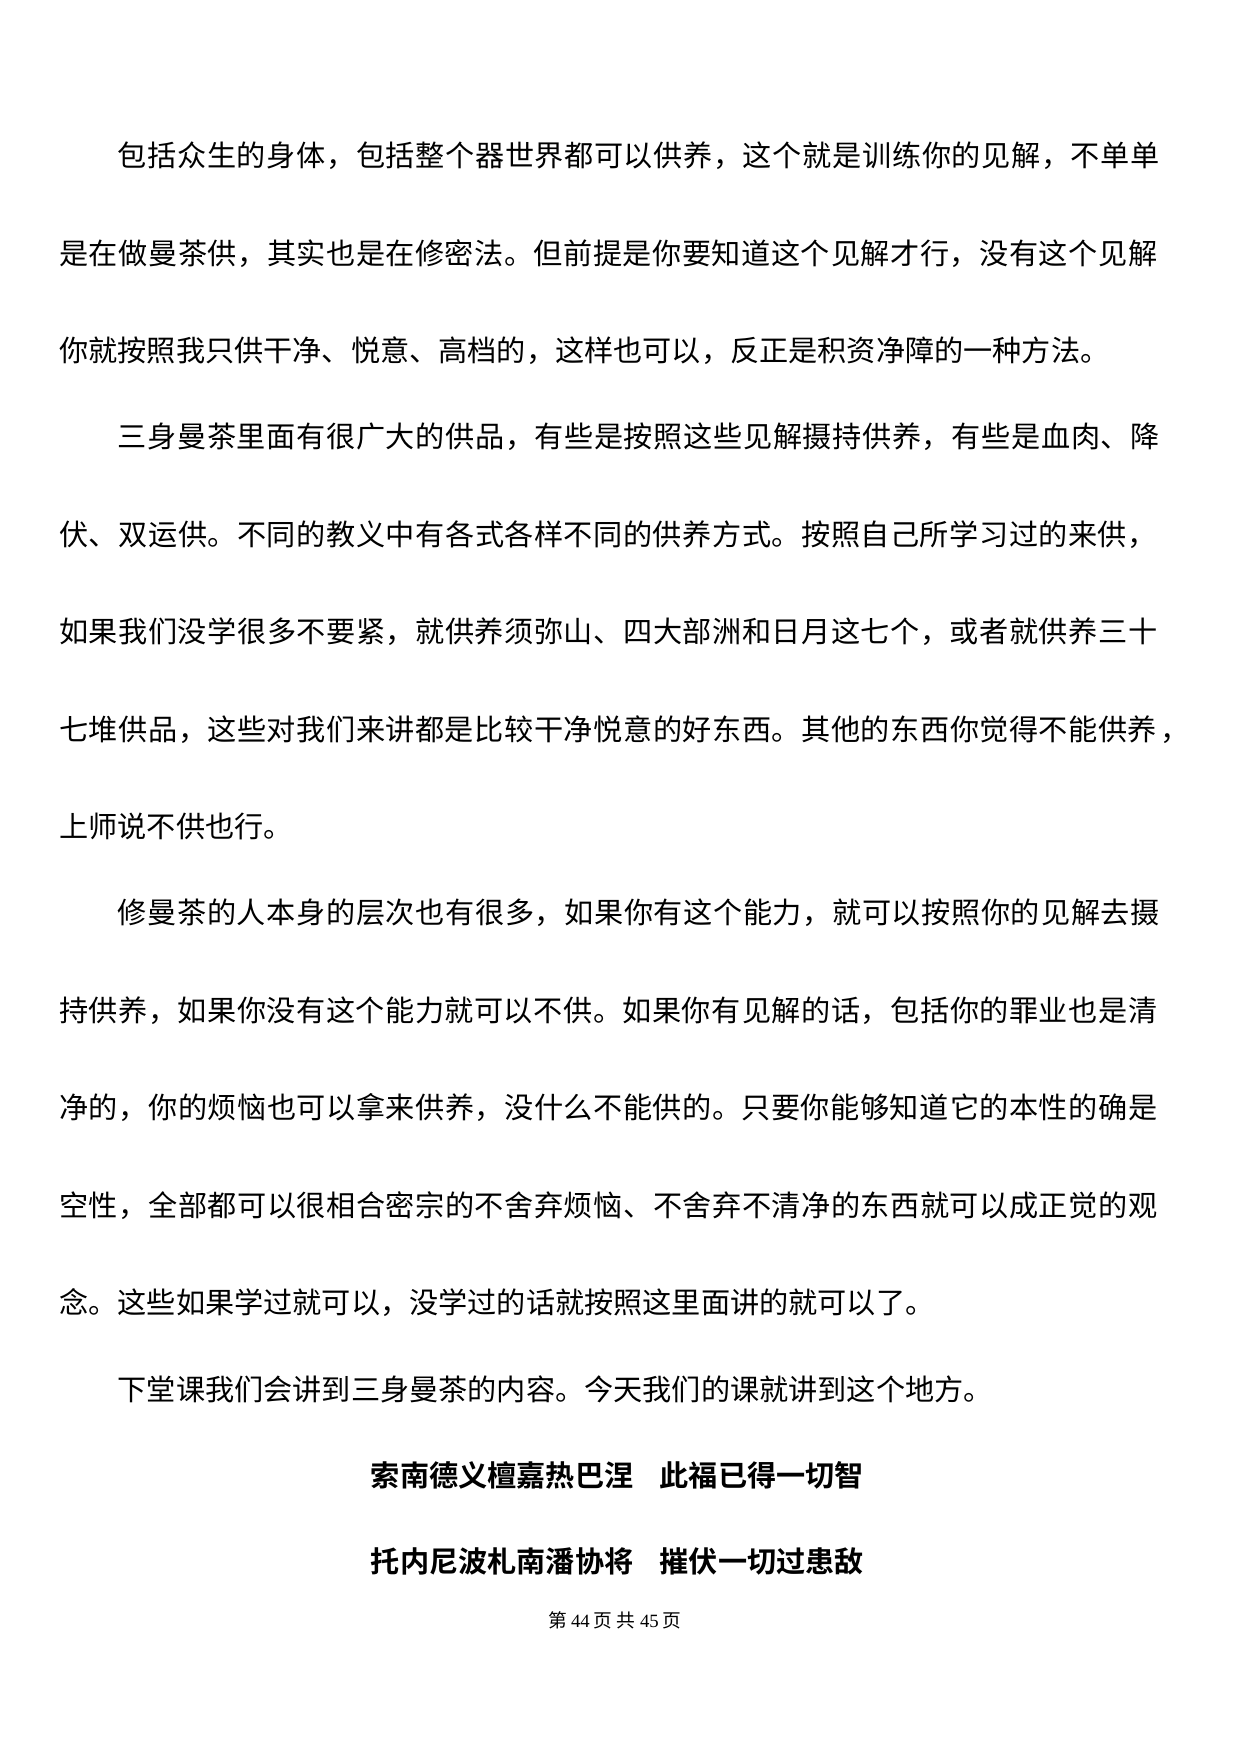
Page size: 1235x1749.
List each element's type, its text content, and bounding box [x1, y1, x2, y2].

text 索南德义檀嘉热巴涅 此福已得一切智 [59, 1441, 1175, 1506]
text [59, 1527, 1175, 1592]
text 三身曼茶里面有很广大的供品，有些是按照这些见解摄持供养，有些是血肉、降伏、双运供。不同的教义中有各式各样不同的供养方式。按照自己所学习过的来供，如果我们没学很多不要紧，就供养须弥山、四大部洲和日月这七个，或者就供养三十七堆供品，这些对我们来讲都是比较干净悦意的好东西。其他的东西你觉得不能供养，上师说不供也行。 [59, 402, 1161, 857]
text 下堂课我们会讲到三身曼茶的内容。今天我们的课就讲到这个地方。 [59, 1355, 1161, 1420]
text 修曼茶的人本身的层次也有很多，如果你有这个能力，就可以按照你的见解去摄持供养，如果你没有这个能力就可以不供。如果你有见解的话，包括你的罪业也是清净的，你的烦恼也可以拿来供养，没什么不能供的。只要你能够知道它的本性的确是空性，全部都可以很相合密宗的不舍弃烦恼、不舍弃不清净的东西就可以成正觉的观念。这些如果学过就可以，没学过的话就按照这里面讲的就可以了。 [59, 879, 1161, 1334]
text 包括众生的身体，包括整个器世界都可以供养，这个就是训练你的见解，不单单是在做曼茶供，其实也是在修密法。但前提是你要知道这个见解才行，没有这个见解你就按照我只供干净、悦意、高档的，这样也可以，反正是积资净障的一种方法。 [59, 121, 1161, 381]
